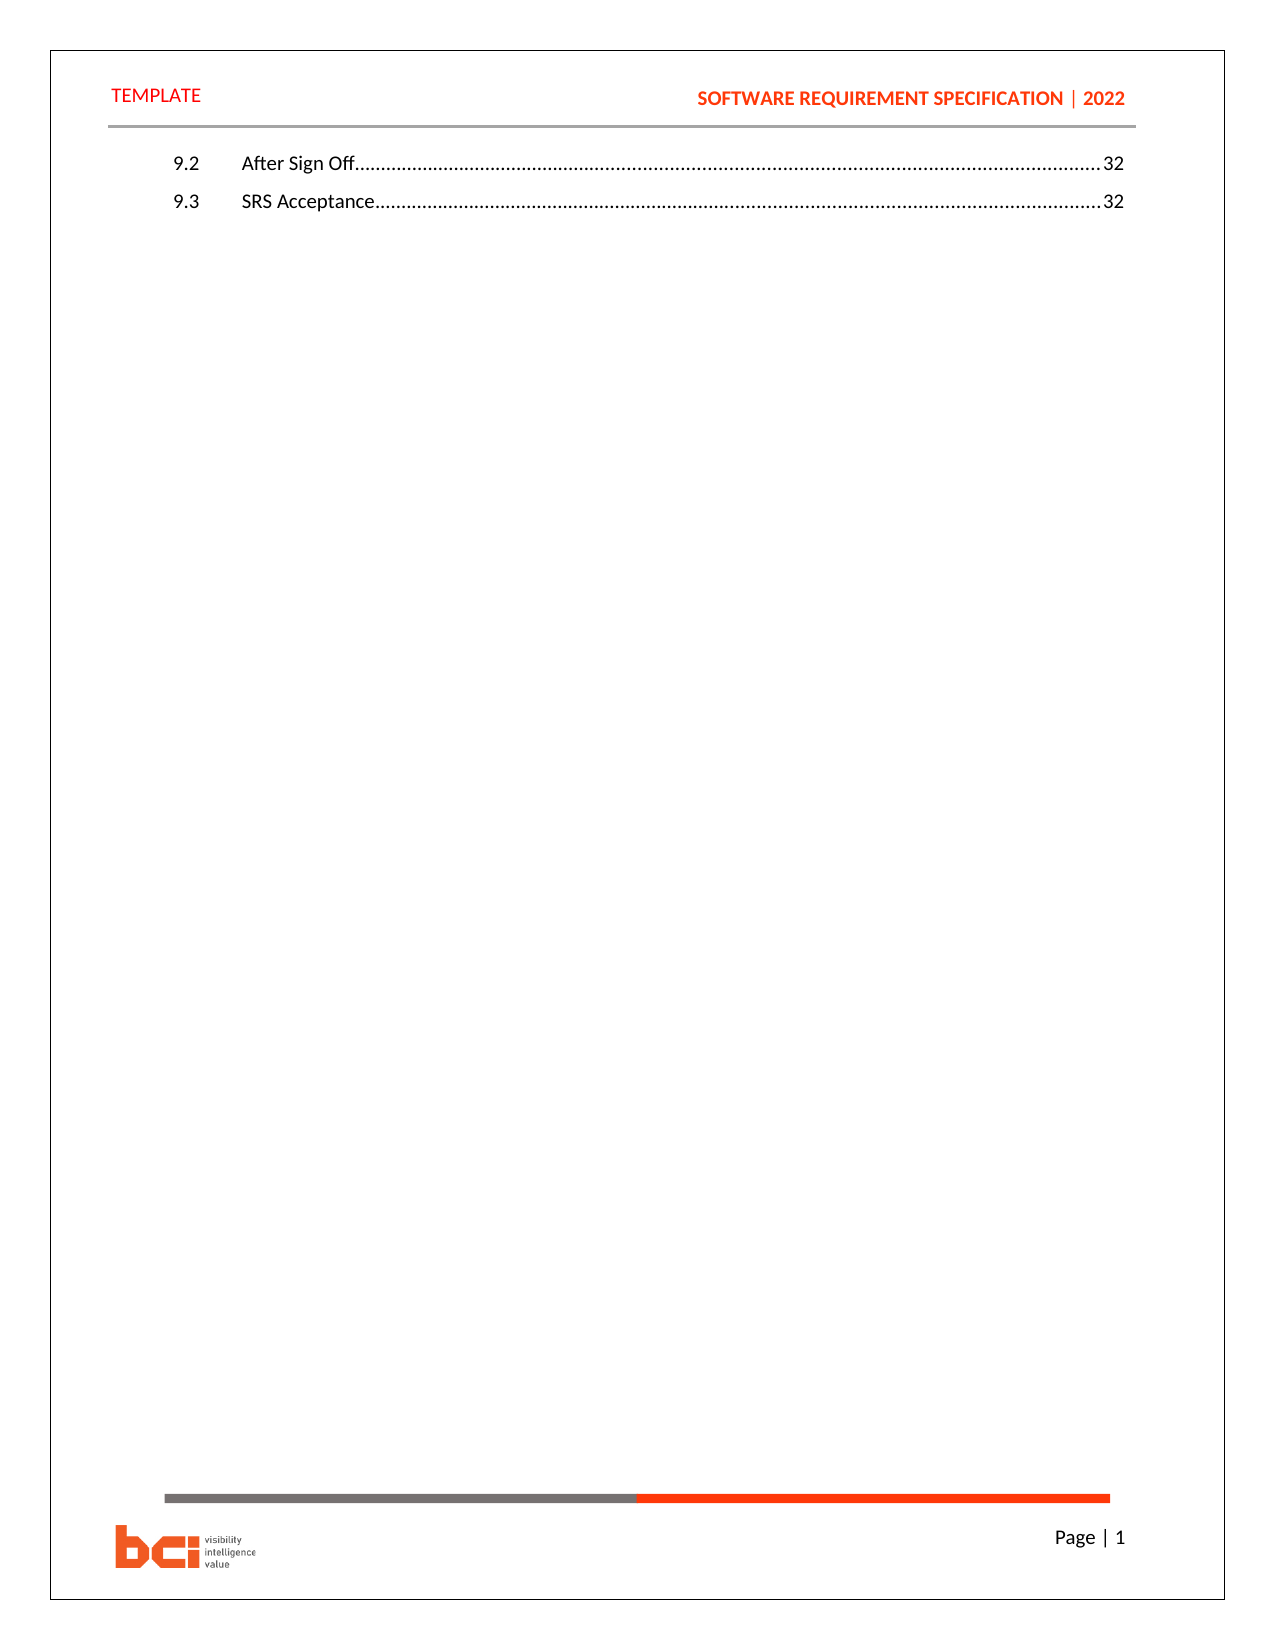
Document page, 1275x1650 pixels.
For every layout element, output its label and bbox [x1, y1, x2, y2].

picture [114, 1520, 255, 1568]
